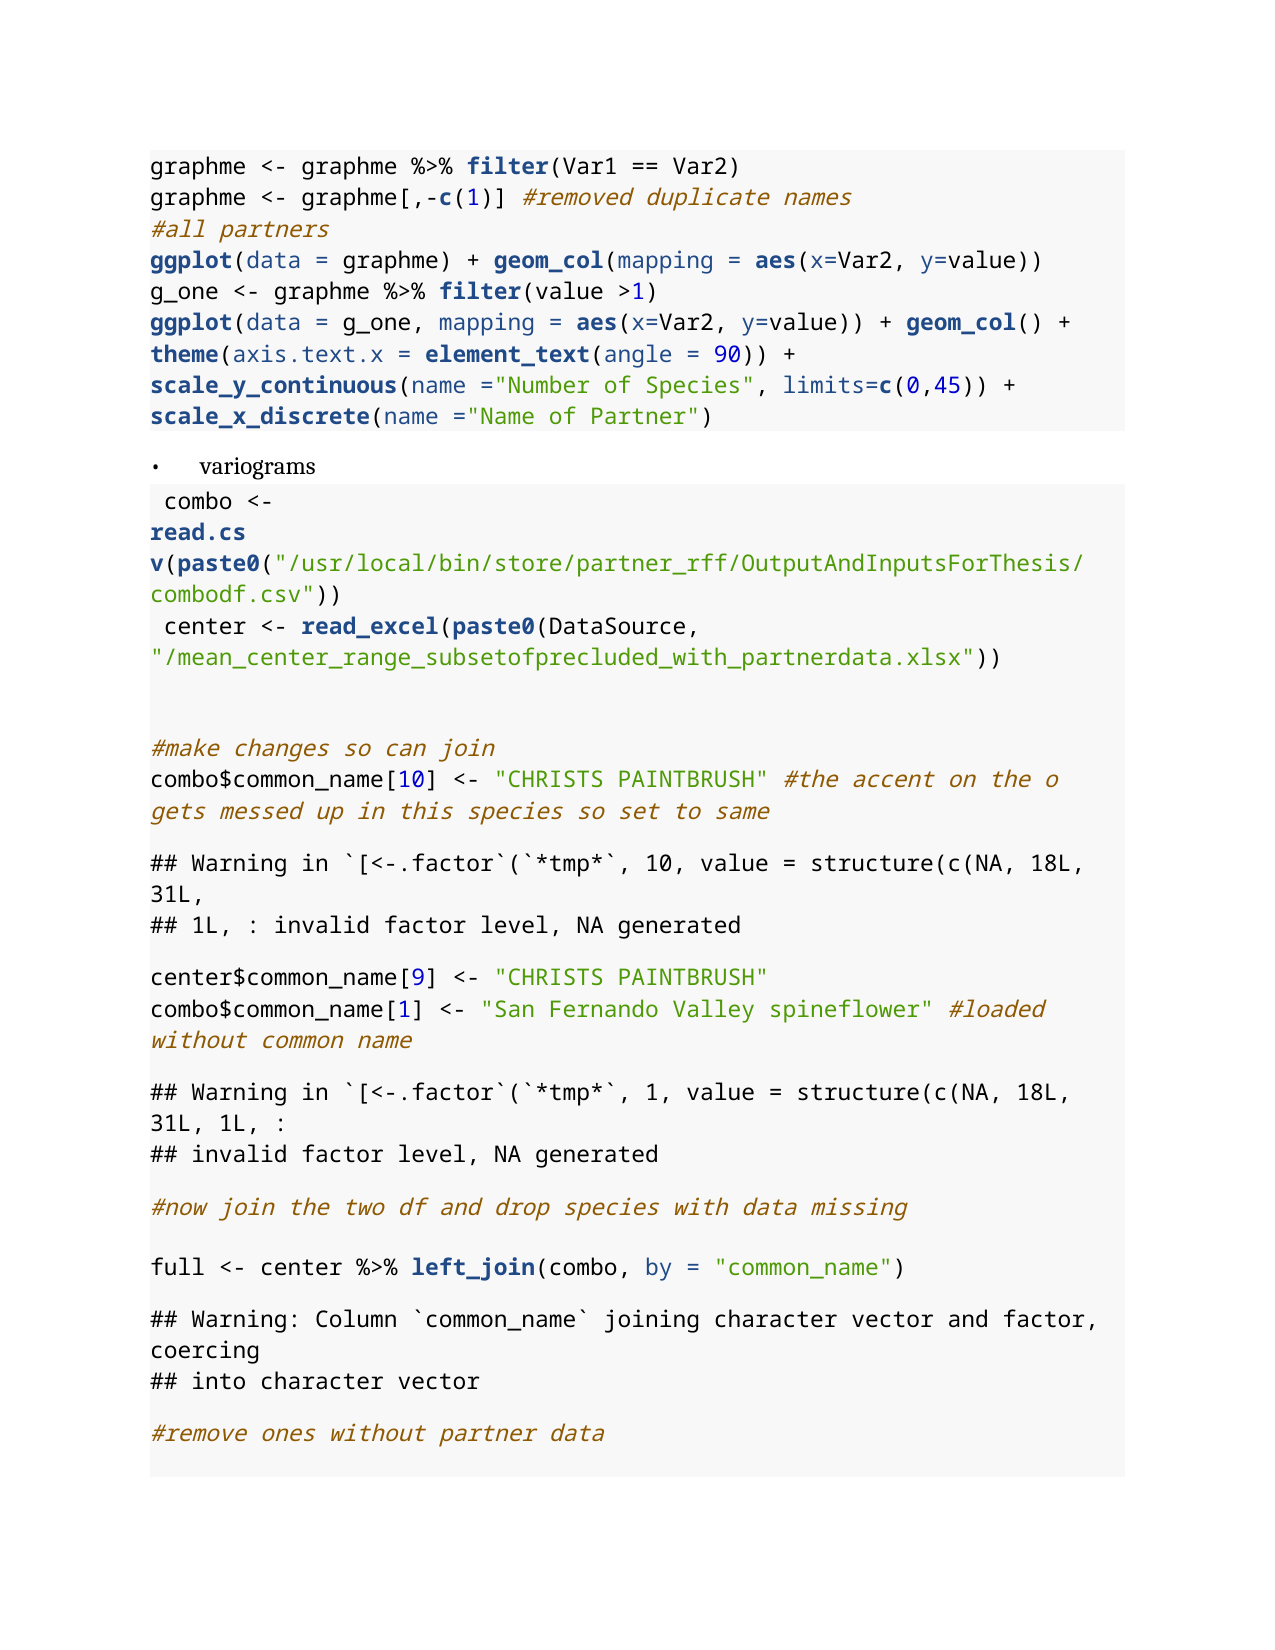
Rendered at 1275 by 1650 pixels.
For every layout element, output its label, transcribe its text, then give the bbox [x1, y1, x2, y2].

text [150, 150, 1125, 431]
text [150, 1417, 1125, 1477]
list variograms [150, 452, 1125, 481]
text center$common_name[9] <- "CHRISTS PAINTBRUSH" combo$common_name[1] <- "San Fernando Valley spineflower" #loaded without common name [150, 961, 1125, 1055]
text ## Warning in `[<-.factor`(`*tmp*`, 1, value = structure(c(NA, 18L, 31L, 1L, : ## invalid factor level, NA generated [150, 1076, 1125, 1169]
text ## Warning in `[<-.factor`(`*tmp*`, 10, value = structure(c(NA, 18L, 31L, ## 1L, : invalid factor level, NA generated [150, 847, 1125, 940]
text combo <- read.csv(paste0("/usr/local/bin/store/partner_rff/OutputAndInputsForThesis/combodf.csv")) center <- read_excel(paste0(DataSource, "/mean_center_range_subsetofprecluded_with_partnerdata.xlsx")) #make changes so can join combo$common_name[10] <- "CHRISTS PAINTBRUSH" #the accent on the o gets messed up in this species so set to same [150, 484, 1125, 826]
text #now join the two df and drop species with data missing full <- center %>% left_join(combo, by = "common_name") [150, 1190, 1125, 1282]
text ## Warning: Column `common_name` joining character vector and factor, coercing ## into character vector [150, 1302, 1125, 1396]
